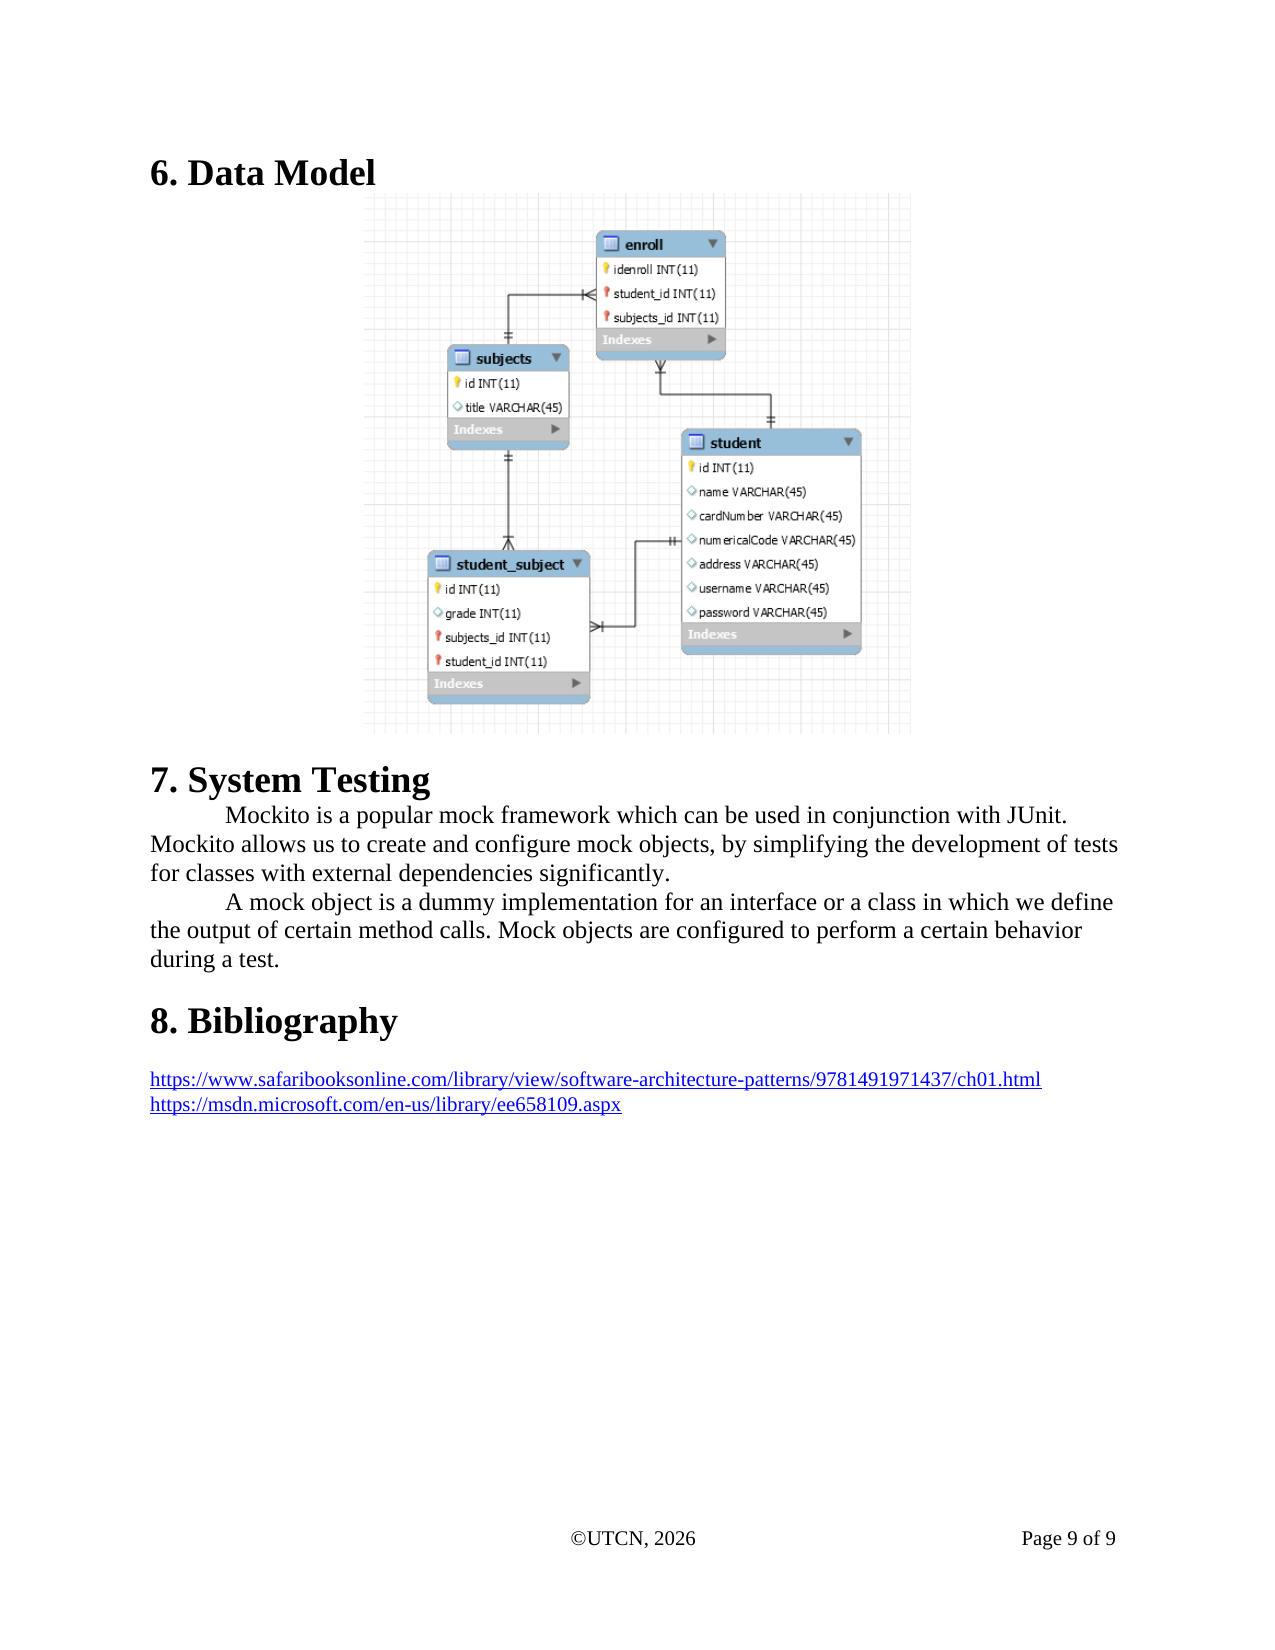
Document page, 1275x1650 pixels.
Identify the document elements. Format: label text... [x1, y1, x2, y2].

text https://www.safaribooksonline.com/library/view/software-architecture-patterns/9781491971437/ch01.html [150, 1066, 1125, 1091]
title 8. Bibliography [150, 998, 1125, 1041]
text Mockito is a popular mock framework which can be used in conjunction with JUnit. Mockito allows us to create and configure mock objects, by simplifying the development of tests for classes with external dependencies significantly. [150, 801, 1125, 887]
title 7. System Testing [150, 757, 1125, 801]
title 6. Data Model [150, 150, 1125, 193]
text A mock object is a dummy implementation for an interface or a class in which we define the output of certain method calls. Mock objects are configured to perform a certain behavior during a test. [150, 887, 1125, 973]
text https://msdn.microsoft.com/en-us/library/ee658109.aspx [150, 1091, 1125, 1116]
